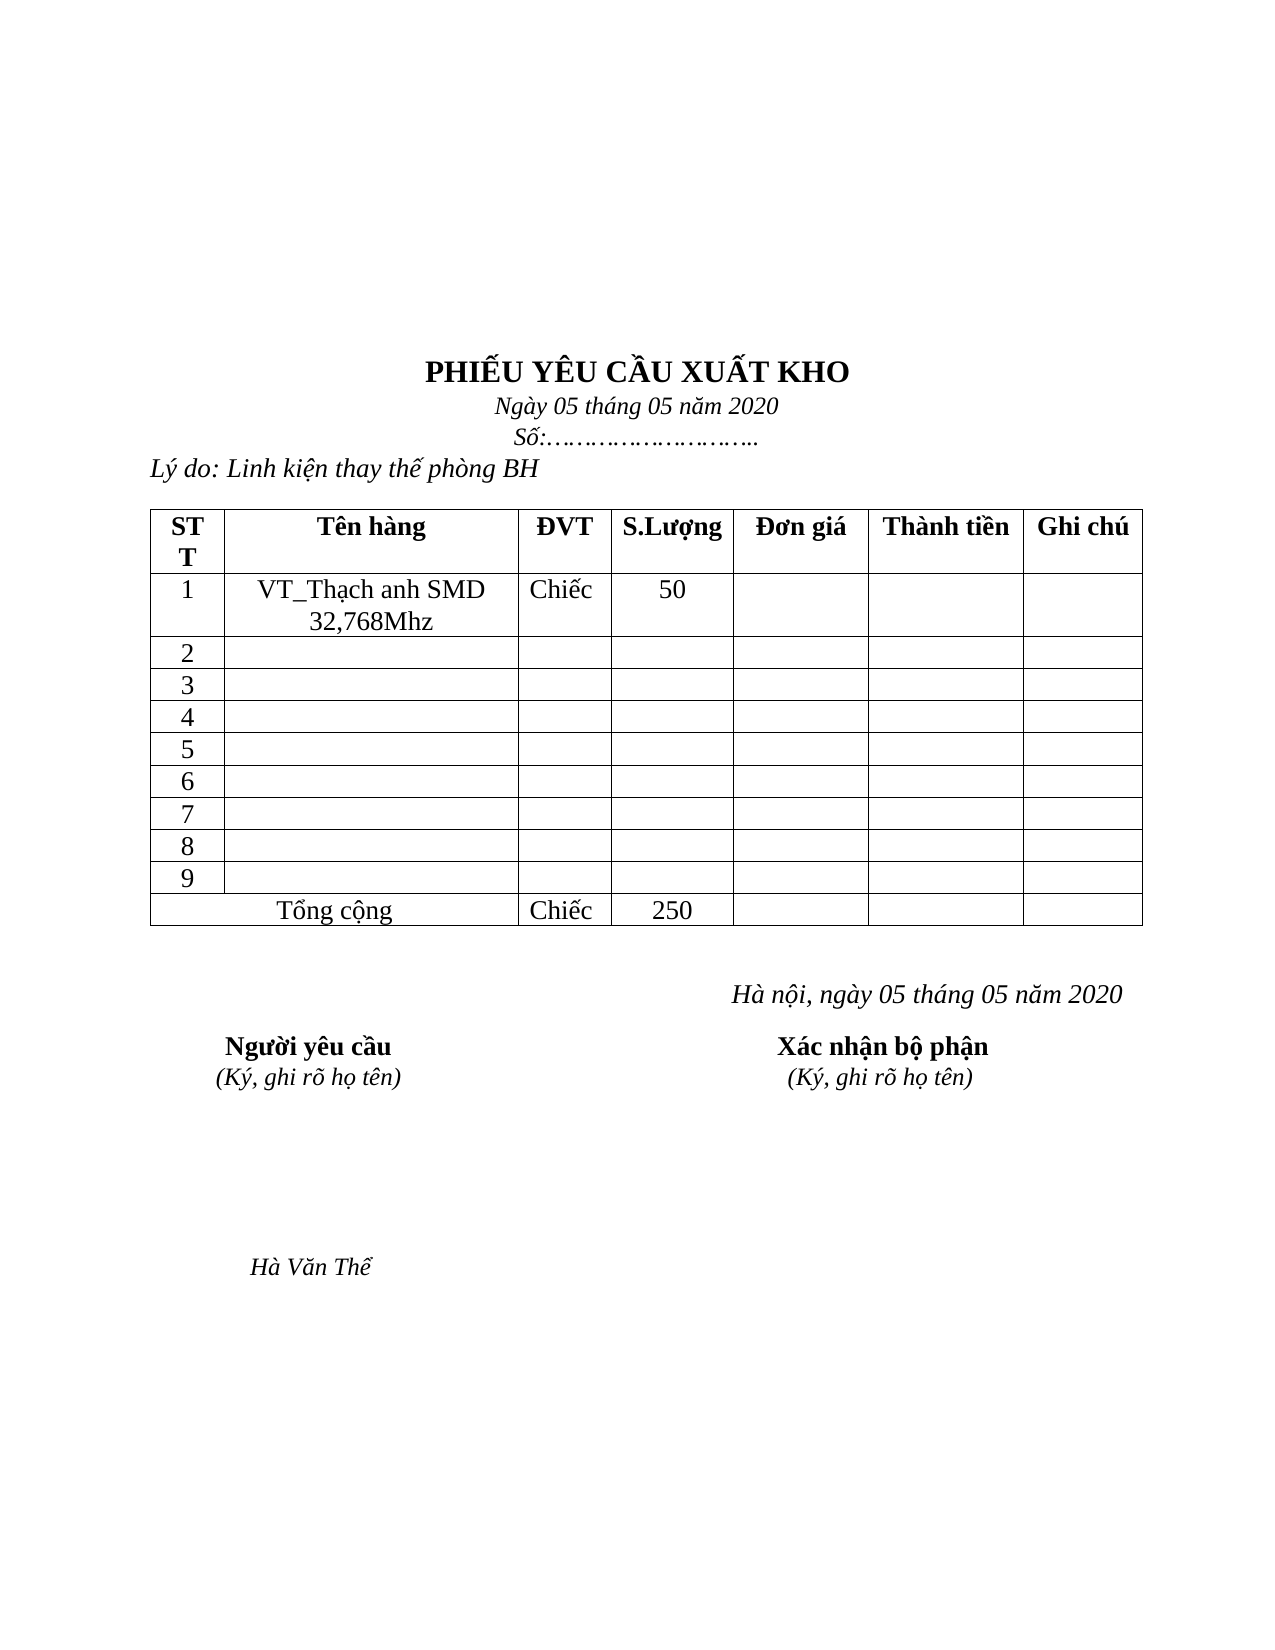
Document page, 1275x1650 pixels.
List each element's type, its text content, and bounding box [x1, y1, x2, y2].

table_cell 50 [612, 574, 733, 636]
table_cell [519, 798, 611, 829]
table_cell [734, 669, 868, 700]
table_cell [225, 669, 518, 700]
table_cell [734, 733, 868, 764]
table_cell [1024, 637, 1142, 668]
table_cell [225, 766, 518, 797]
table_cell [869, 830, 1023, 861]
table_cell [612, 637, 733, 668]
table_cell VT_Thạch anh SMD 32,768Mhz [225, 574, 518, 636]
table_cell [612, 701, 733, 732]
table_cell 2 [151, 637, 224, 668]
table_cell [869, 862, 1023, 893]
table_cell [612, 733, 733, 764]
text Người yêu cầu Xác nhận bộ phận [150, 1030, 1125, 1062]
table_cell [519, 669, 611, 700]
table_cell [519, 830, 611, 861]
table_cell 4 [151, 701, 224, 732]
table_cell [612, 766, 733, 797]
table_cell [612, 798, 733, 829]
table_cell [734, 830, 868, 861]
table_cell [1024, 798, 1142, 829]
table_cell [869, 733, 1023, 764]
table_cell [734, 637, 868, 668]
table_header ĐVT [519, 510, 611, 572]
table_cell [1024, 894, 1142, 925]
table_cell [225, 733, 518, 764]
table_cell [869, 798, 1023, 829]
table_cell [1024, 701, 1142, 732]
table_cell [612, 862, 733, 893]
table_cell 250 [612, 894, 733, 925]
table_cell [869, 574, 1023, 636]
table_cell Tổng cộng [151, 894, 518, 925]
table_cell 6 [151, 766, 224, 797]
text Ngày 05 tháng 05 năm 2020 [150, 391, 1125, 419]
table_cell [734, 862, 868, 893]
table_cell [869, 894, 1023, 925]
table_header Tên hàng [225, 510, 518, 572]
table_cell [519, 637, 611, 668]
table_cell [869, 669, 1023, 700]
table_cell [519, 862, 611, 893]
table_cell [869, 701, 1023, 732]
table_cell [1024, 669, 1142, 700]
table_cell [734, 894, 868, 925]
table_header Thành tiền [869, 510, 1023, 572]
table_cell [1024, 766, 1142, 797]
table_cell Chiếc [519, 574, 611, 636]
table_cell [1024, 733, 1142, 764]
table_cell [734, 574, 868, 636]
table_cell [734, 701, 868, 732]
table_cell [1024, 830, 1142, 861]
table_cell [612, 830, 733, 861]
table_cell [225, 830, 518, 861]
table_cell [734, 798, 868, 829]
text Số:……………………….. [150, 422, 1125, 450]
table_cell [869, 766, 1023, 797]
table_cell [734, 766, 868, 797]
table_cell 3 [151, 669, 224, 700]
table_cell [225, 701, 518, 732]
table_cell 7 [151, 798, 224, 829]
table_cell [1024, 862, 1142, 893]
table_cell [225, 862, 518, 893]
table_header STT [151, 510, 224, 572]
table_cell 9 [151, 862, 224, 893]
table_header Ghi chú [1024, 510, 1142, 572]
table_cell 8 [151, 830, 224, 861]
text Hà Văn Thể [150, 1252, 1125, 1281]
table_cell [519, 733, 611, 764]
table_cell [1024, 574, 1142, 636]
text Lý do: Linh kiện thay thế phòng BH [150, 452, 1125, 484]
table_cell 1 [151, 574, 224, 636]
table_header Đơn giá [734, 510, 868, 572]
table_cell [225, 637, 518, 668]
table_cell 5 [151, 733, 224, 764]
table_cell [519, 766, 611, 797]
text PHIẾU YÊU CẦU XUẤT KHO [150, 353, 1125, 389]
text Hà nội, ngày 05 tháng 05 năm 2020 [150, 978, 1125, 1009]
table_cell [225, 798, 518, 829]
table_header S.Lượng [612, 510, 733, 572]
table_cell [869, 637, 1023, 668]
table_cell [612, 669, 733, 700]
table_cell [519, 701, 611, 732]
table_cell Chiếc [519, 894, 611, 925]
text (Ký, ghi rõ họ tên) (Ký, ghi rõ họ tên) [150, 1062, 1125, 1090]
